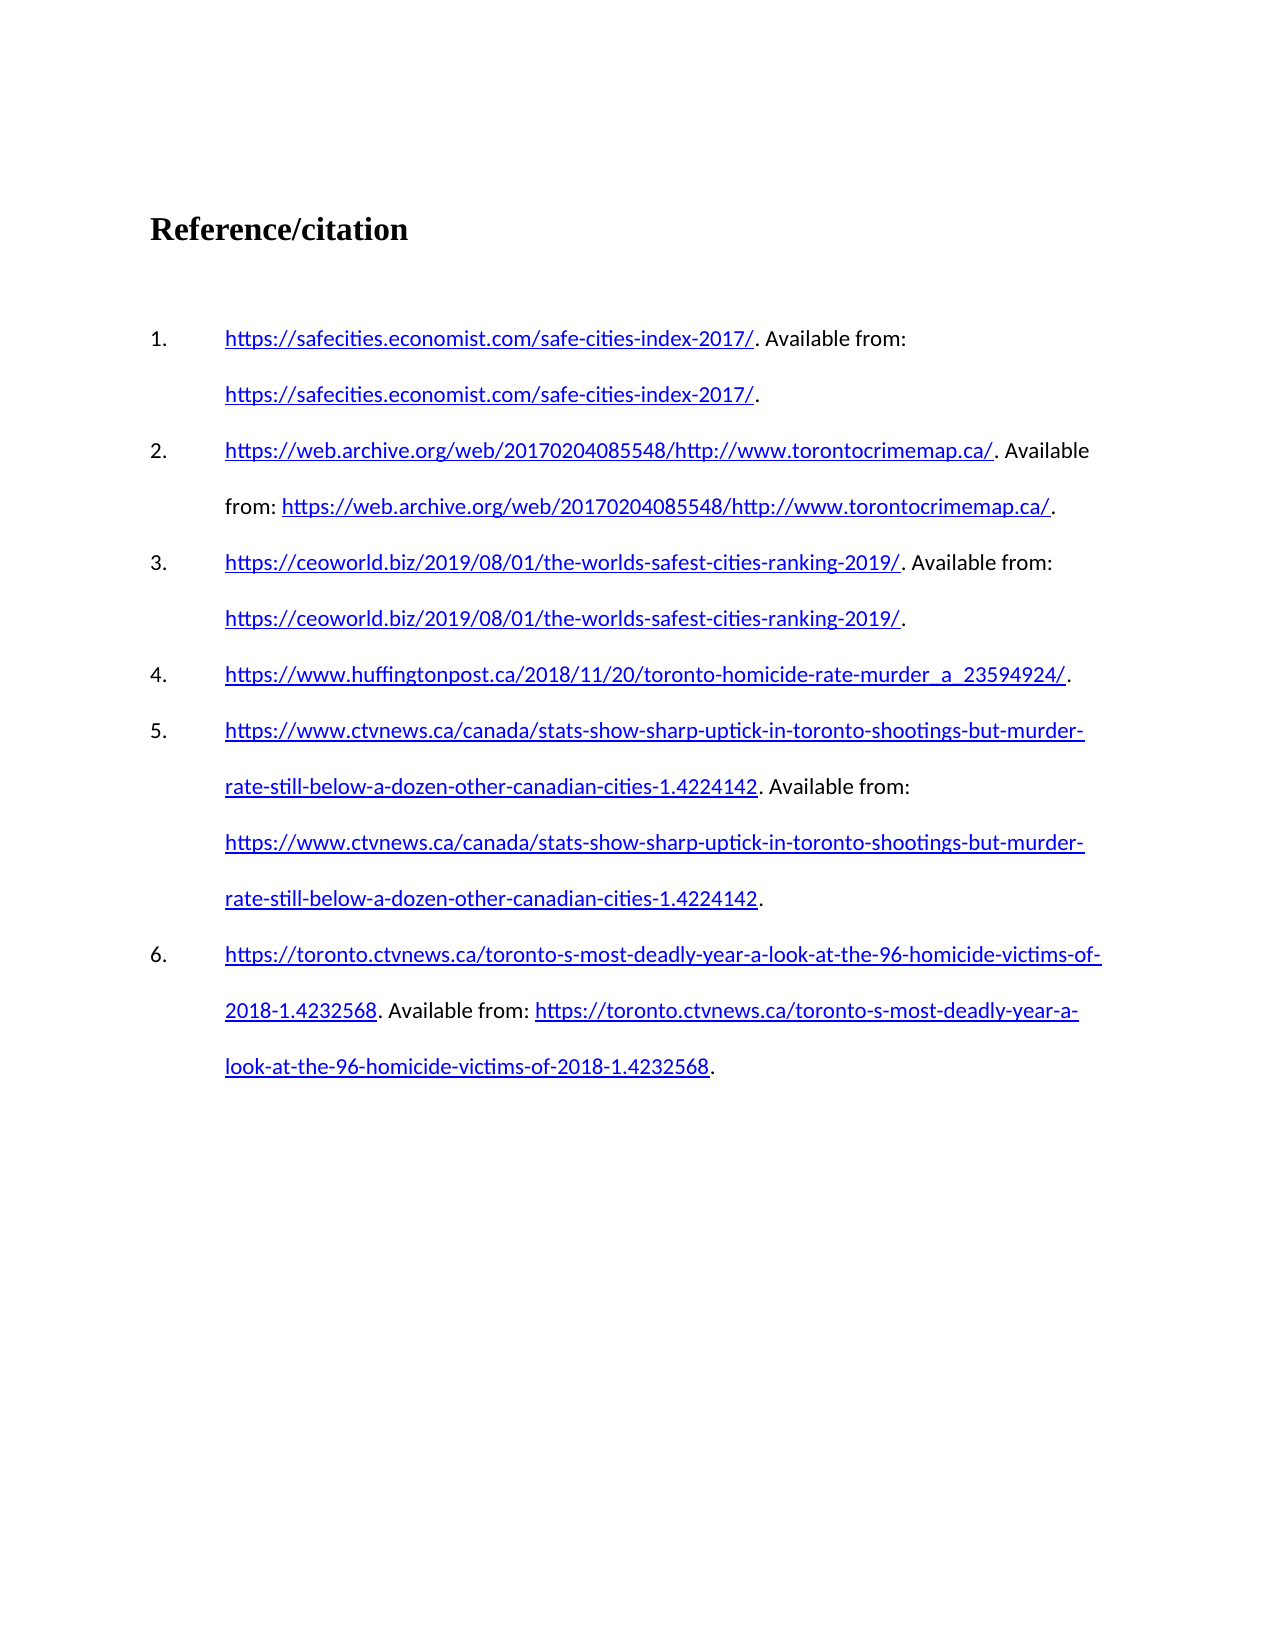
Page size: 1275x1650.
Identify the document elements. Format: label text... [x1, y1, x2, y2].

text 4. https://www.huffingtonpost.ca/2018/11/20/toronto-homicide-rate-murder_a_23594924/. [150, 660, 1125, 688]
text 3. https://ceoworld.biz/2019/08/01/the-worlds-safest-cities-ranking-2019/. Available from: https://ceoworld.biz/2019/08/01/the-worlds-safest-cities-ranking-2019/. [150, 548, 1125, 632]
subtitle Reference/citation [150, 209, 1125, 248]
text 5. https://www.ctvnews.ca/canada/stats-show-sharp-uptick-in-toronto-shootings-but-murder-rate-still-below-a-dozen-other-canadian-cities-1.4224142. Available from: https://www.ctvnews.ca/canada/stats-show-sharp-uptick-in-toronto-shootings-but-murder-rate-still-below-a-dozen-other-canadian-cities-1.4224142. [150, 716, 1125, 912]
text 6. https://toronto.ctvnews.ca/toronto-s-most-deadly-year-a-look-at-the-96-homicide-victims-of-2018-1.4232568. Available from: https://toronto.ctvnews.ca/toronto-s-most-deadly-year-a-look-at-the-96-homicide-victims-of-2018-1.4232568. [150, 940, 1125, 1080]
text 1. https://safecities.economist.com/safe-cities-index-2017/. Available from: https://safecities.economist.com/safe-cities-index-2017/. [150, 324, 1125, 408]
text 2. https://web.archive.org/web/20170204085548/http://www.torontocrimemap.ca/. Available from: https://web.archive.org/web/20170204085548/http://www.torontocrimemap.ca/. [150, 436, 1125, 520]
